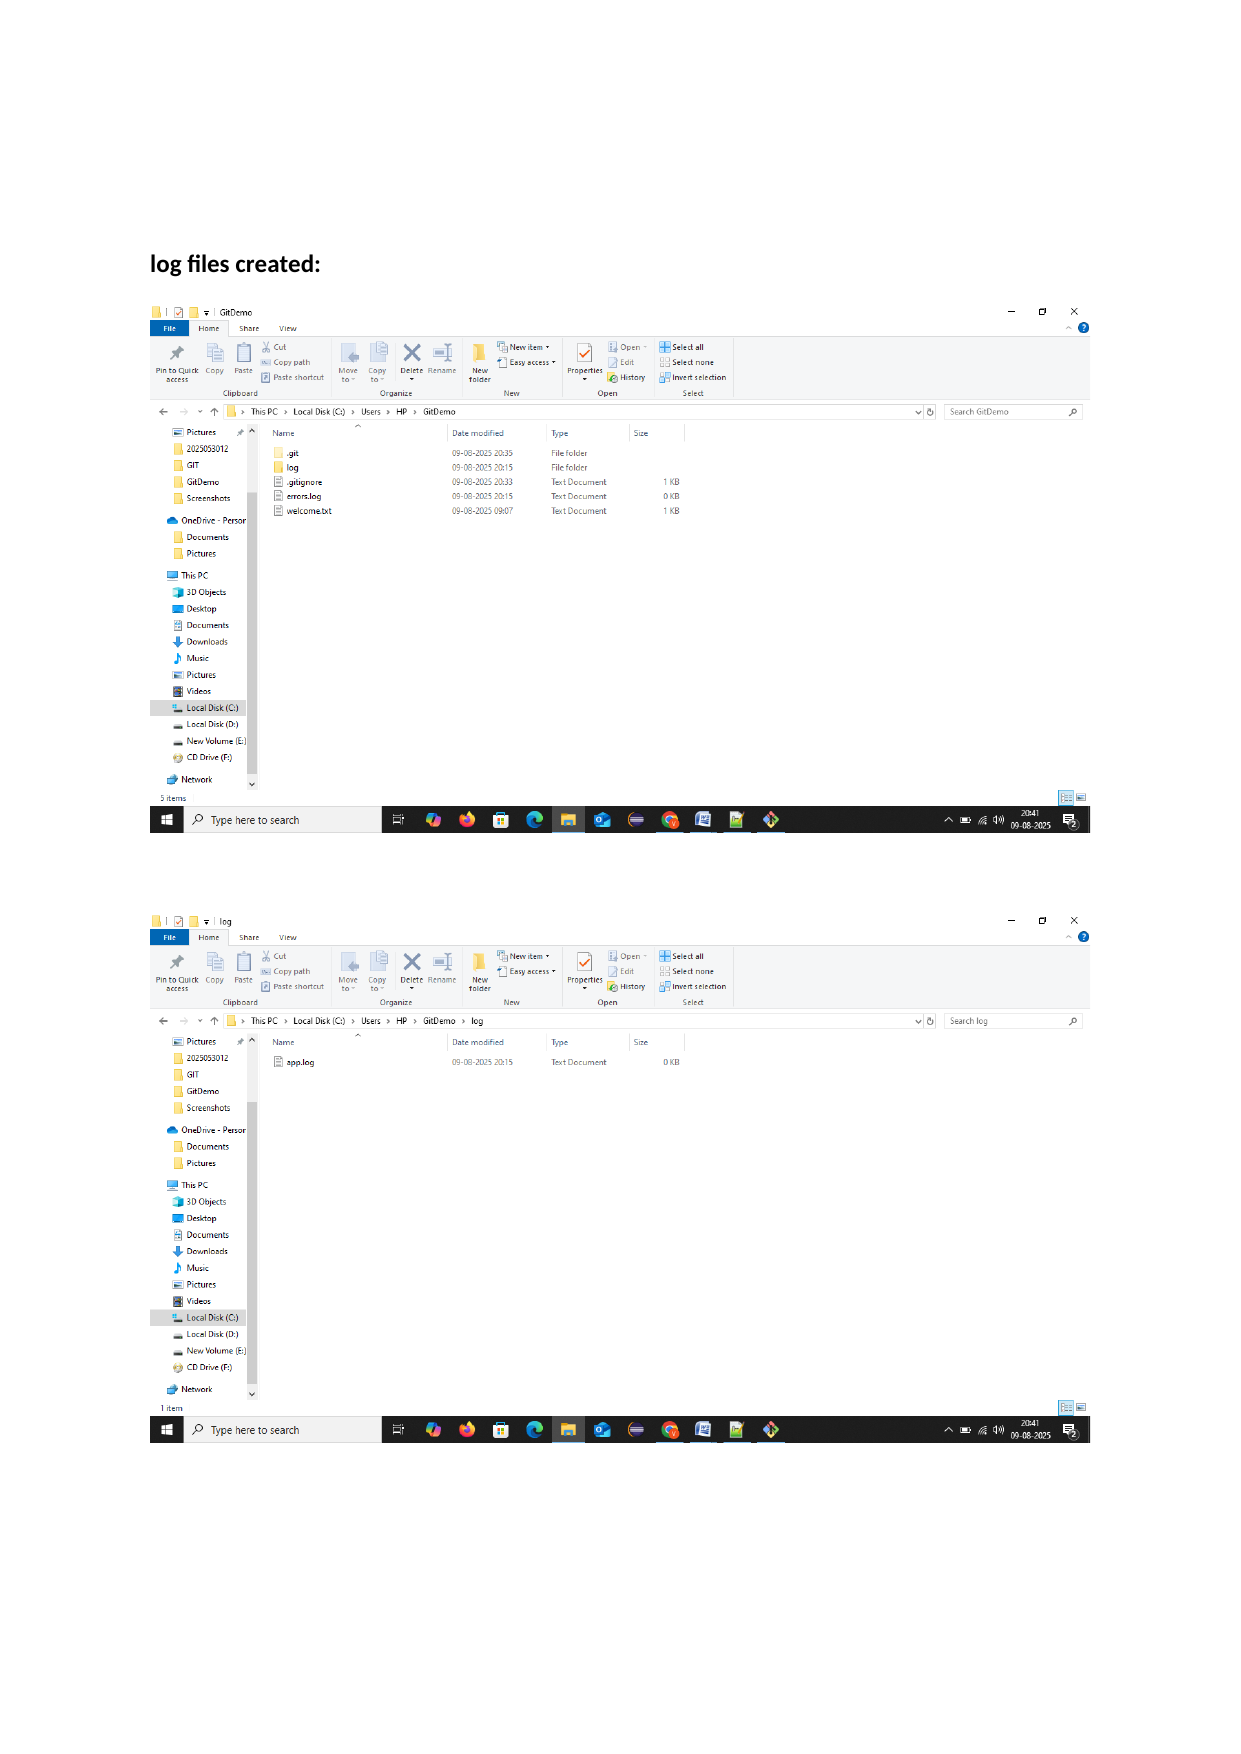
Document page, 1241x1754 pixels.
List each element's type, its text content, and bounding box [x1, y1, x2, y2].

picture [150, 913, 1091, 1443]
text log files created: [150, 210, 1090, 279]
picture [150, 304, 1091, 833]
